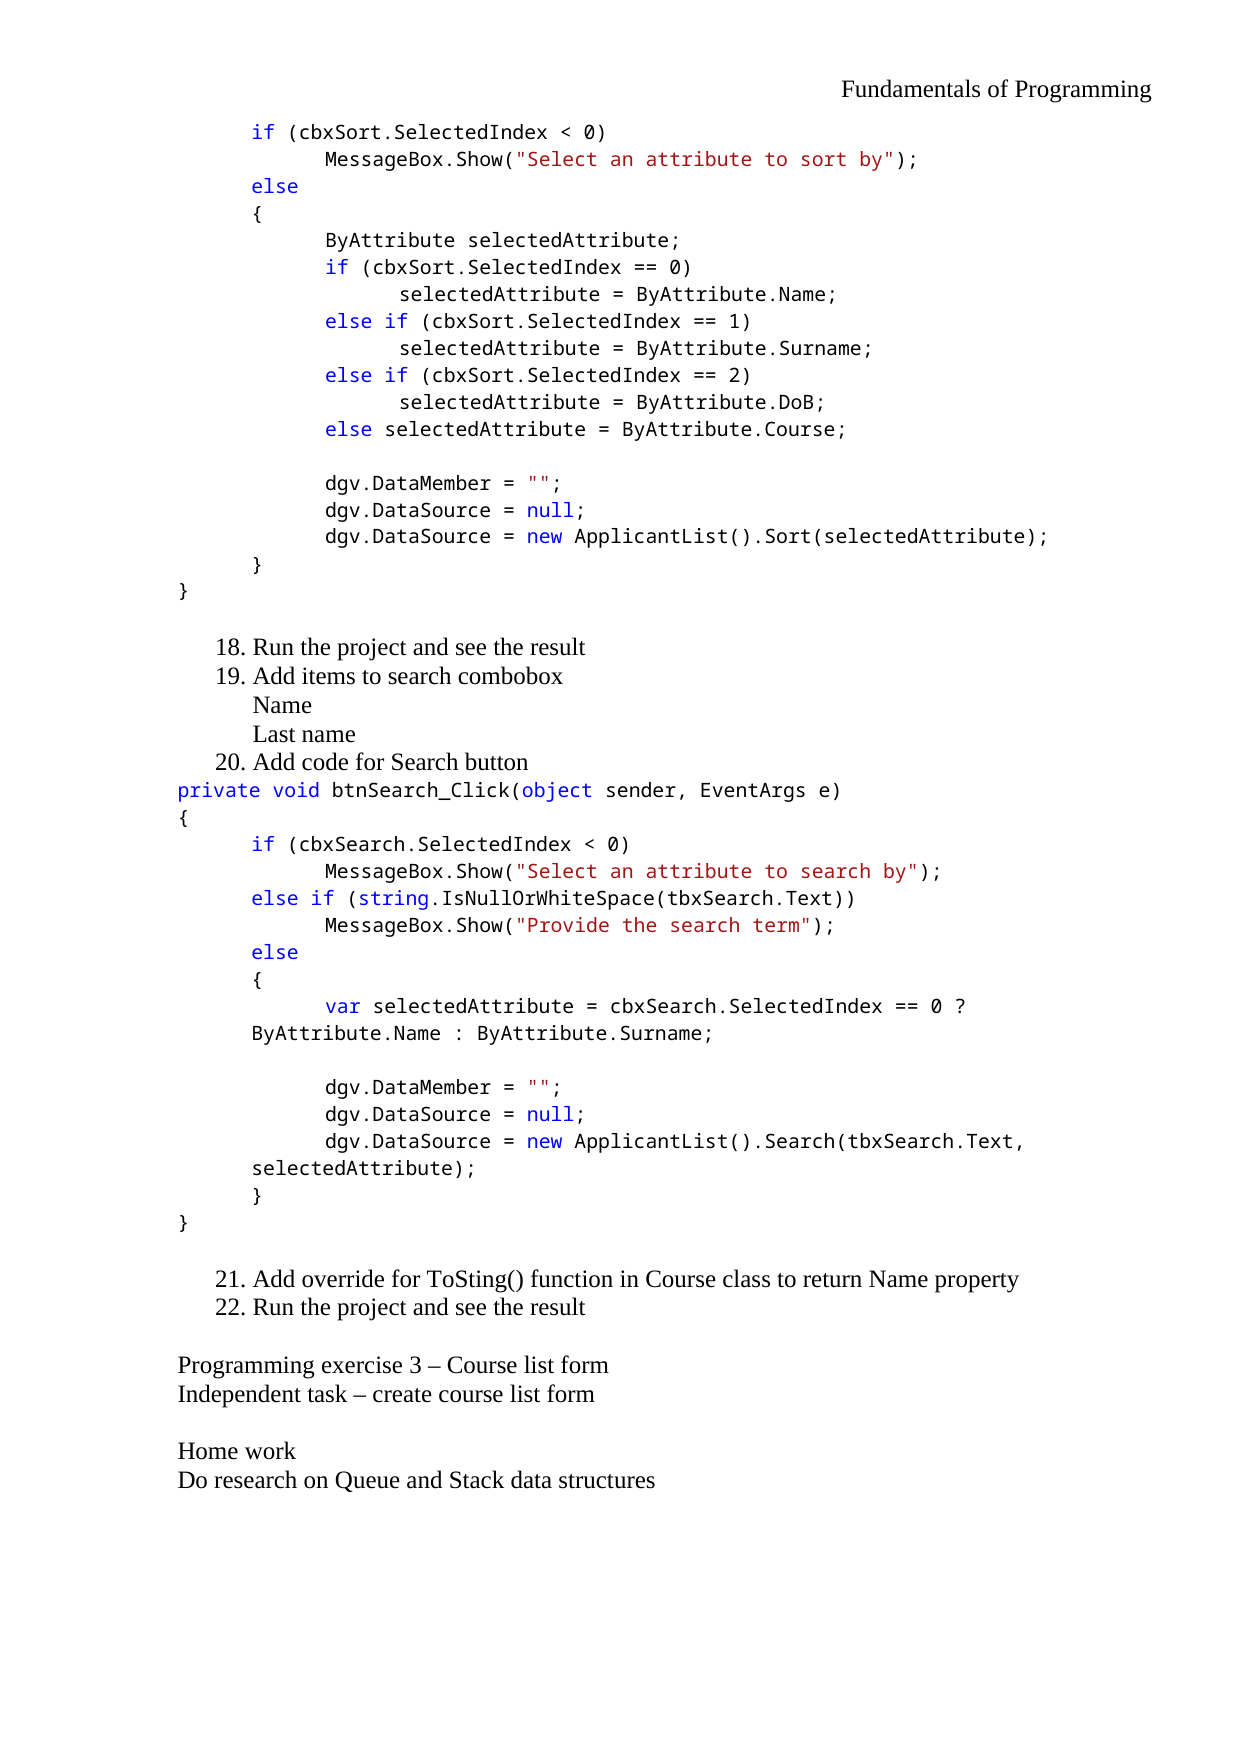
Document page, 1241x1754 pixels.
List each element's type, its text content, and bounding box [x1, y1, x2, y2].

list Add code for Search button [215, 747, 1152, 776]
text dgv.DataMember = ""; [251, 1073, 1152, 1100]
text } [177, 1181, 1152, 1208]
text } [177, 1208, 1152, 1235]
text if (cbxSort.SelectedIndex == 0) [251, 253, 1152, 280]
text selectedAttribute = ByAttribute.DoB; [325, 388, 1152, 415]
text private void btnSearch_Click(object sender, EventArgs e) [177, 776, 1152, 803]
text Home work [177, 1436, 1152, 1465]
text else if (string.IsNullOrWhiteSpace(tbxSearch.Text)) [177, 884, 1152, 911]
text dgv.DataSource = new ApplicantList().Search(tbxSearch.Text, selectedAttribute); [251, 1127, 1152, 1181]
text { [177, 965, 1152, 992]
text MessageBox.Show("Provide the search term"); [251, 911, 1152, 938]
text MessageBox.Show("Select an attribute to sort by"); [251, 145, 1152, 172]
list Run the project and see the result [215, 632, 1152, 661]
text Independent task – create course list form [177, 1379, 1152, 1407]
text var selectedAttribute = cbxSearch.SelectedIndex == 0 ? ByAttribute.Name : ByAttribute.Surname; [251, 992, 1152, 1046]
text dgv.DataSource = null; [251, 496, 1152, 523]
text Do research on Queue and Stack data structures [177, 1465, 1152, 1494]
text else [177, 172, 1152, 199]
text Programming exercise 3 – Course list form [177, 1350, 1152, 1379]
text Last name [252, 719, 1152, 747]
text dgv.DataSource = new ApplicantList().Sort(selectedAttribute); [251, 523, 1152, 550]
text { [177, 199, 1152, 226]
text } [177, 577, 1152, 604]
text else [177, 938, 1152, 965]
text if (cbxSearch.SelectedIndex < 0) [177, 830, 1152, 857]
list Run the project and see the result [215, 1292, 1152, 1321]
text dgv.DataSource = null; [251, 1100, 1152, 1127]
text selectedAttribute = ByAttribute.Surname; [325, 334, 1152, 361]
text selectedAttribute = ByAttribute.Name; [325, 280, 1152, 307]
list Add items to search combobox [215, 661, 1152, 690]
text } [177, 550, 1152, 577]
text ByAttribute selectedAttribute; [251, 226, 1152, 253]
text dgv.DataMember = ""; [251, 469, 1152, 496]
text if (cbxSort.SelectedIndex < 0) [177, 118, 1152, 145]
text else if (cbxSort.SelectedIndex == 1) [251, 307, 1152, 334]
text else selectedAttribute = ByAttribute.Course; [251, 415, 1152, 442]
text else if (cbxSort.SelectedIndex == 2) [251, 361, 1152, 388]
text MessageBox.Show("Select an attribute to search by"); [251, 857, 1152, 884]
text Name [252, 690, 1152, 719]
text { [177, 803, 1152, 830]
list Add override for ToSting() function in Course class to return Name property [215, 1264, 1152, 1292]
